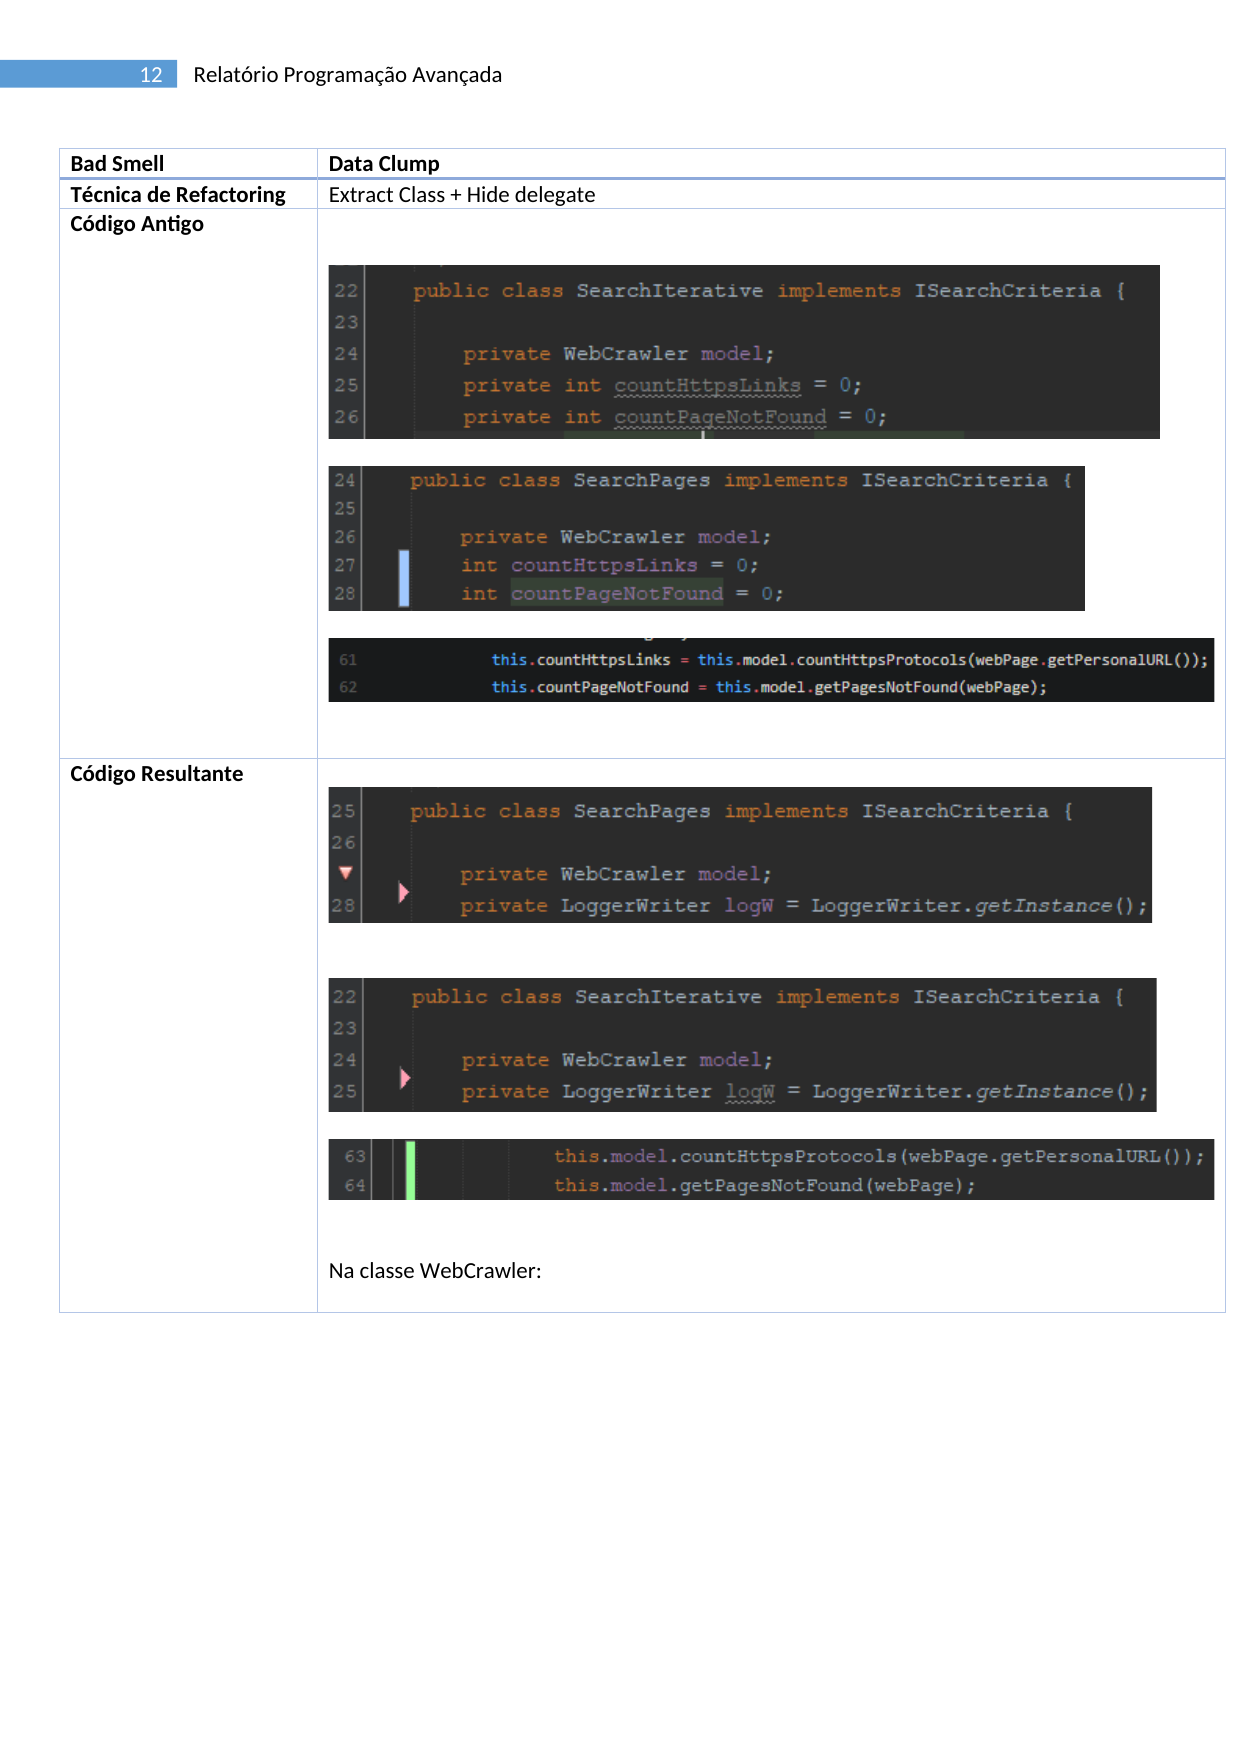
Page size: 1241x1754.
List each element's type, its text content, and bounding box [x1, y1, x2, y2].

table_cell Código Resultante [60, 759, 317, 1312]
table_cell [318, 759, 1225, 1312]
table_cell Código Antigo [60, 209, 317, 758]
table_cell Técnica de Refactoring [60, 180, 317, 208]
picture [328, 978, 1157, 1112]
picture [328, 1139, 1215, 1200]
table_header Bad Smell [60, 149, 317, 177]
table_header Data Clump [318, 149, 1225, 177]
picture [328, 638, 1215, 702]
table_cell Extract Class + Hide delegate [318, 180, 1225, 208]
picture [328, 787, 1153, 923]
picture [328, 466, 1085, 611]
picture [328, 265, 1160, 439]
table_cell [318, 209, 1225, 758]
